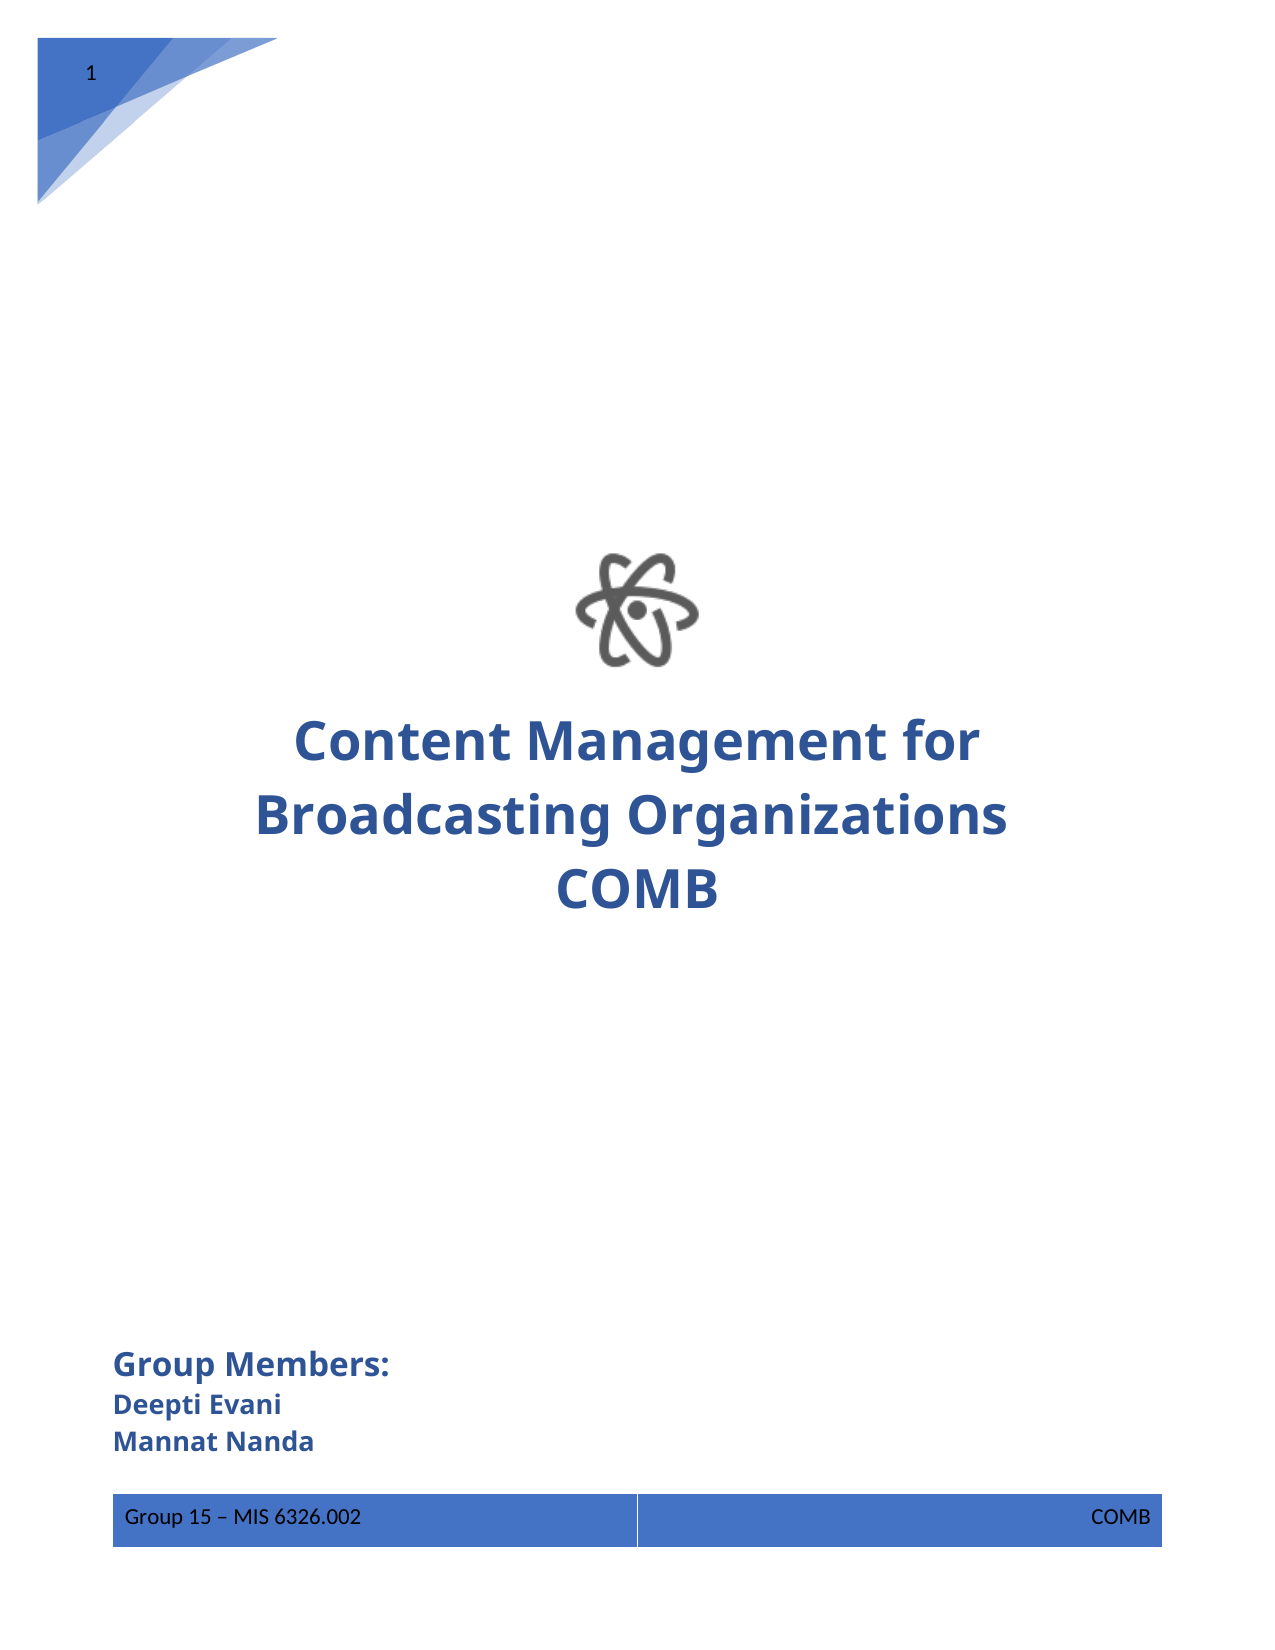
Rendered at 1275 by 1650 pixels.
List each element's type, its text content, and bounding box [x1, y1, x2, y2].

text Content Management for Broadcasting Organizations COMB [112, 703, 1162, 924]
picture [562, 536, 713, 686]
text Group Members: [112, 1340, 1162, 1386]
text Deepti Evani [112, 1386, 1162, 1423]
picture [37, 37, 279, 206]
text Mannat Nanda [112, 1423, 1162, 1459]
